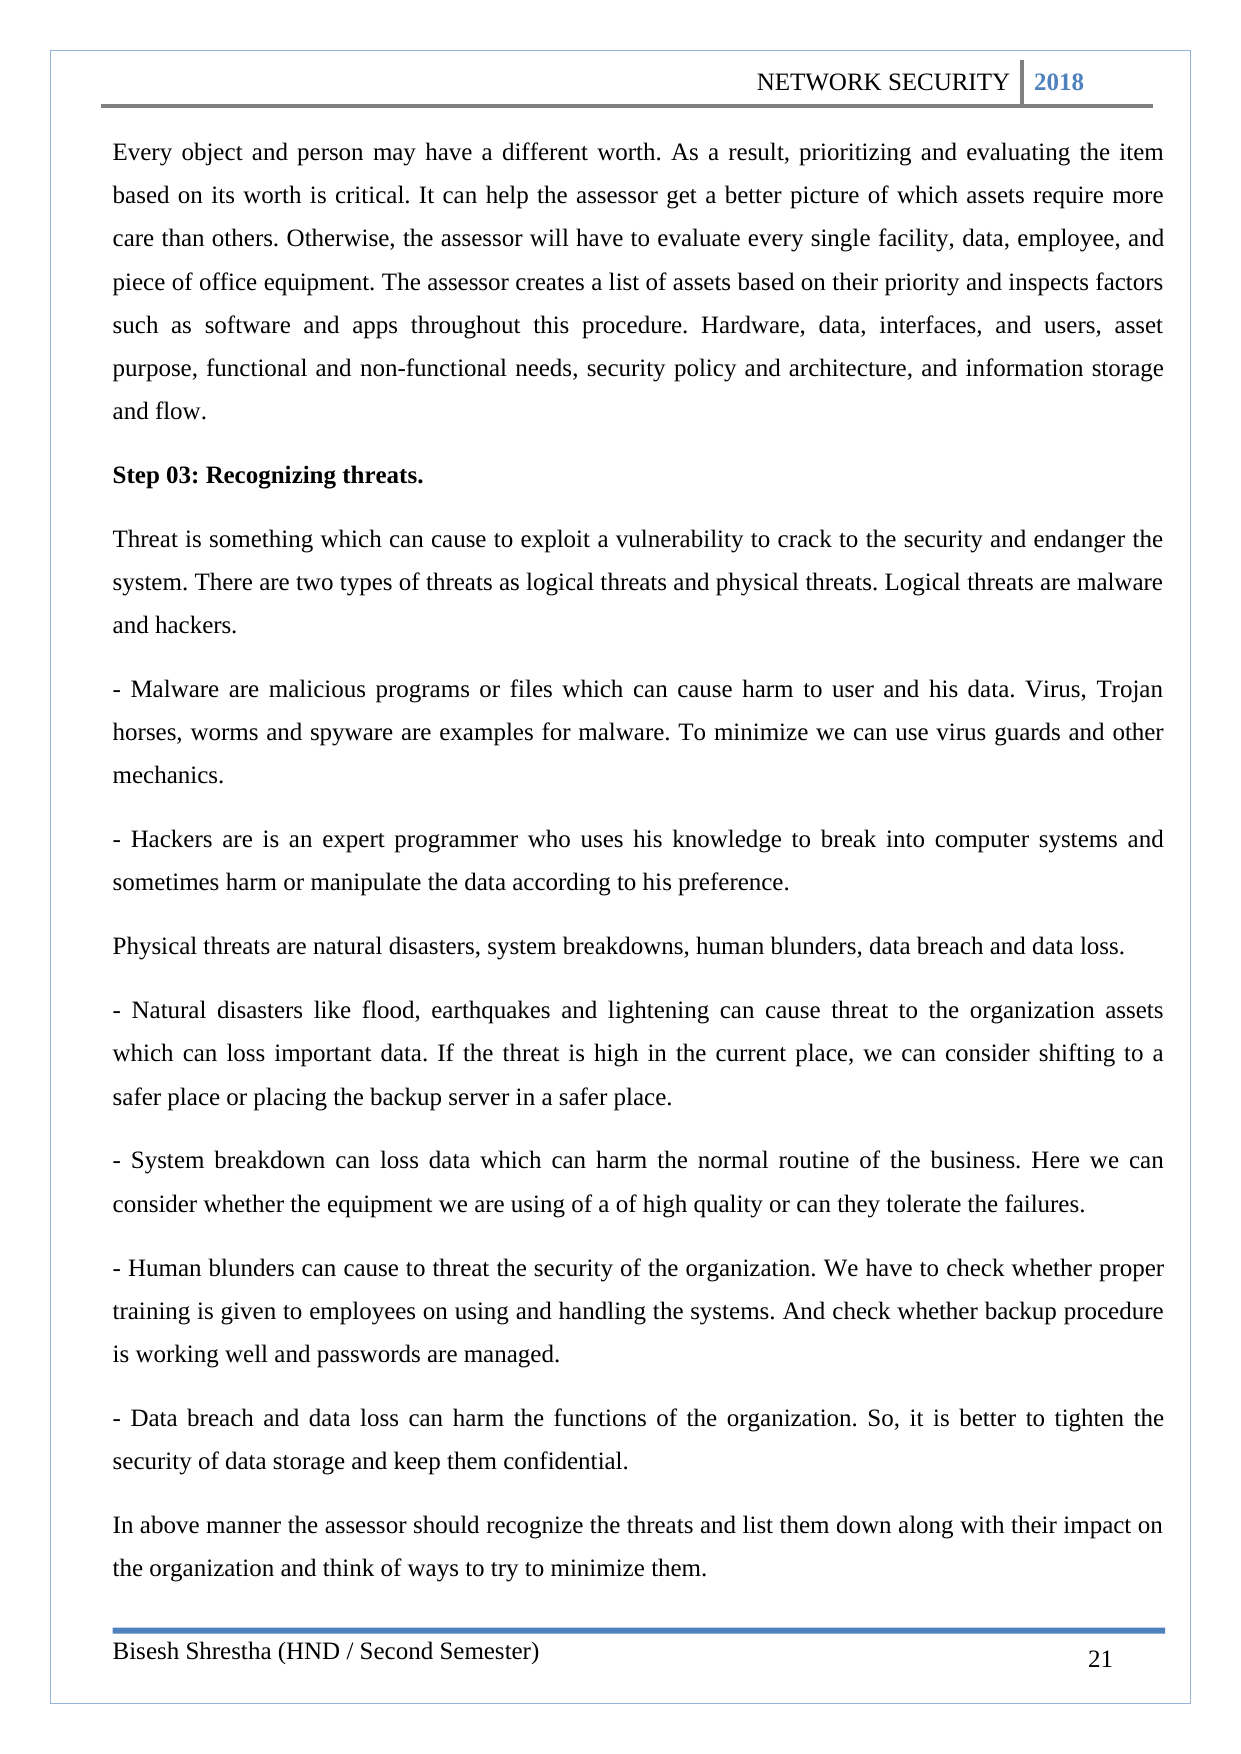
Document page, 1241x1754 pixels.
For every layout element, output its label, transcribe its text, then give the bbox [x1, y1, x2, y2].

text - Hackers are is an expert programmer who uses his knowledge to break into computer systems and sometimes harm or manipulate the data according to his preference. [112, 824, 1165, 896]
text - System breakdown can loss data which can harm the normal routine of the business. Here we can consider whether the equipment we are using of a of high quality or can they tolerate the failures. [112, 1146, 1165, 1217]
text Physical threats are natural disasters, system breakdowns, human blunders, data breach and data loss. [112, 931, 1165, 960]
text - Data breach and data loss can harm the functions of the organization. So, it is better to tighten the security of data storage and keep them confidential. [112, 1403, 1165, 1475]
text - Malware are malicious programs or files which can cause harm to user and his data. Virus, Trojan horses, worms and spyware are examples for malware. To minimize we can use virus guards and other mechanics. [112, 674, 1165, 789]
text - Human blunders can cause to threat the security of the organization. We have to check whether proper training is given to employees on using and handling the systems. And check whether backup procedure is working well and passwords are managed. [112, 1253, 1165, 1368]
text Threat is something which can cause to exploit a vulnerability to crack to the security and endanger the system. There are two types of threats as logical threats and physical threats. Logical threats are malware and hackers. [112, 524, 1165, 639]
text - Natural disasters like flood, earthquakes and lightening can cause threat to the organization assets which can loss important data. If the threat is high in the current place, we can consider shifting to a safer place or placing the backup server in a safer place. [112, 995, 1165, 1110]
text Step 03: Recognizing threats. [112, 460, 1165, 489]
text Every object and person may have a different worth. As a result, prioritizing and evaluating the item based on its worth is critical. It can help the assessor get a better picture of which assets require more care than others. Otherwise, the assessor will have to evaluate every single facility, data, employee, and piece of office equipment. The assessor creates a list of assets based on their priority and inspects factors such as software and apps throughout this procedure. Hardware, data, interfaces, and users, asset purpose, functional and non-functional needs, security policy and architecture, and information storage and flow. [112, 137, 1165, 425]
text In above manner the assessor should recognize the threats and list them down along with their impact on the organization and think of ways to try to minimize them. [112, 1510, 1165, 1582]
